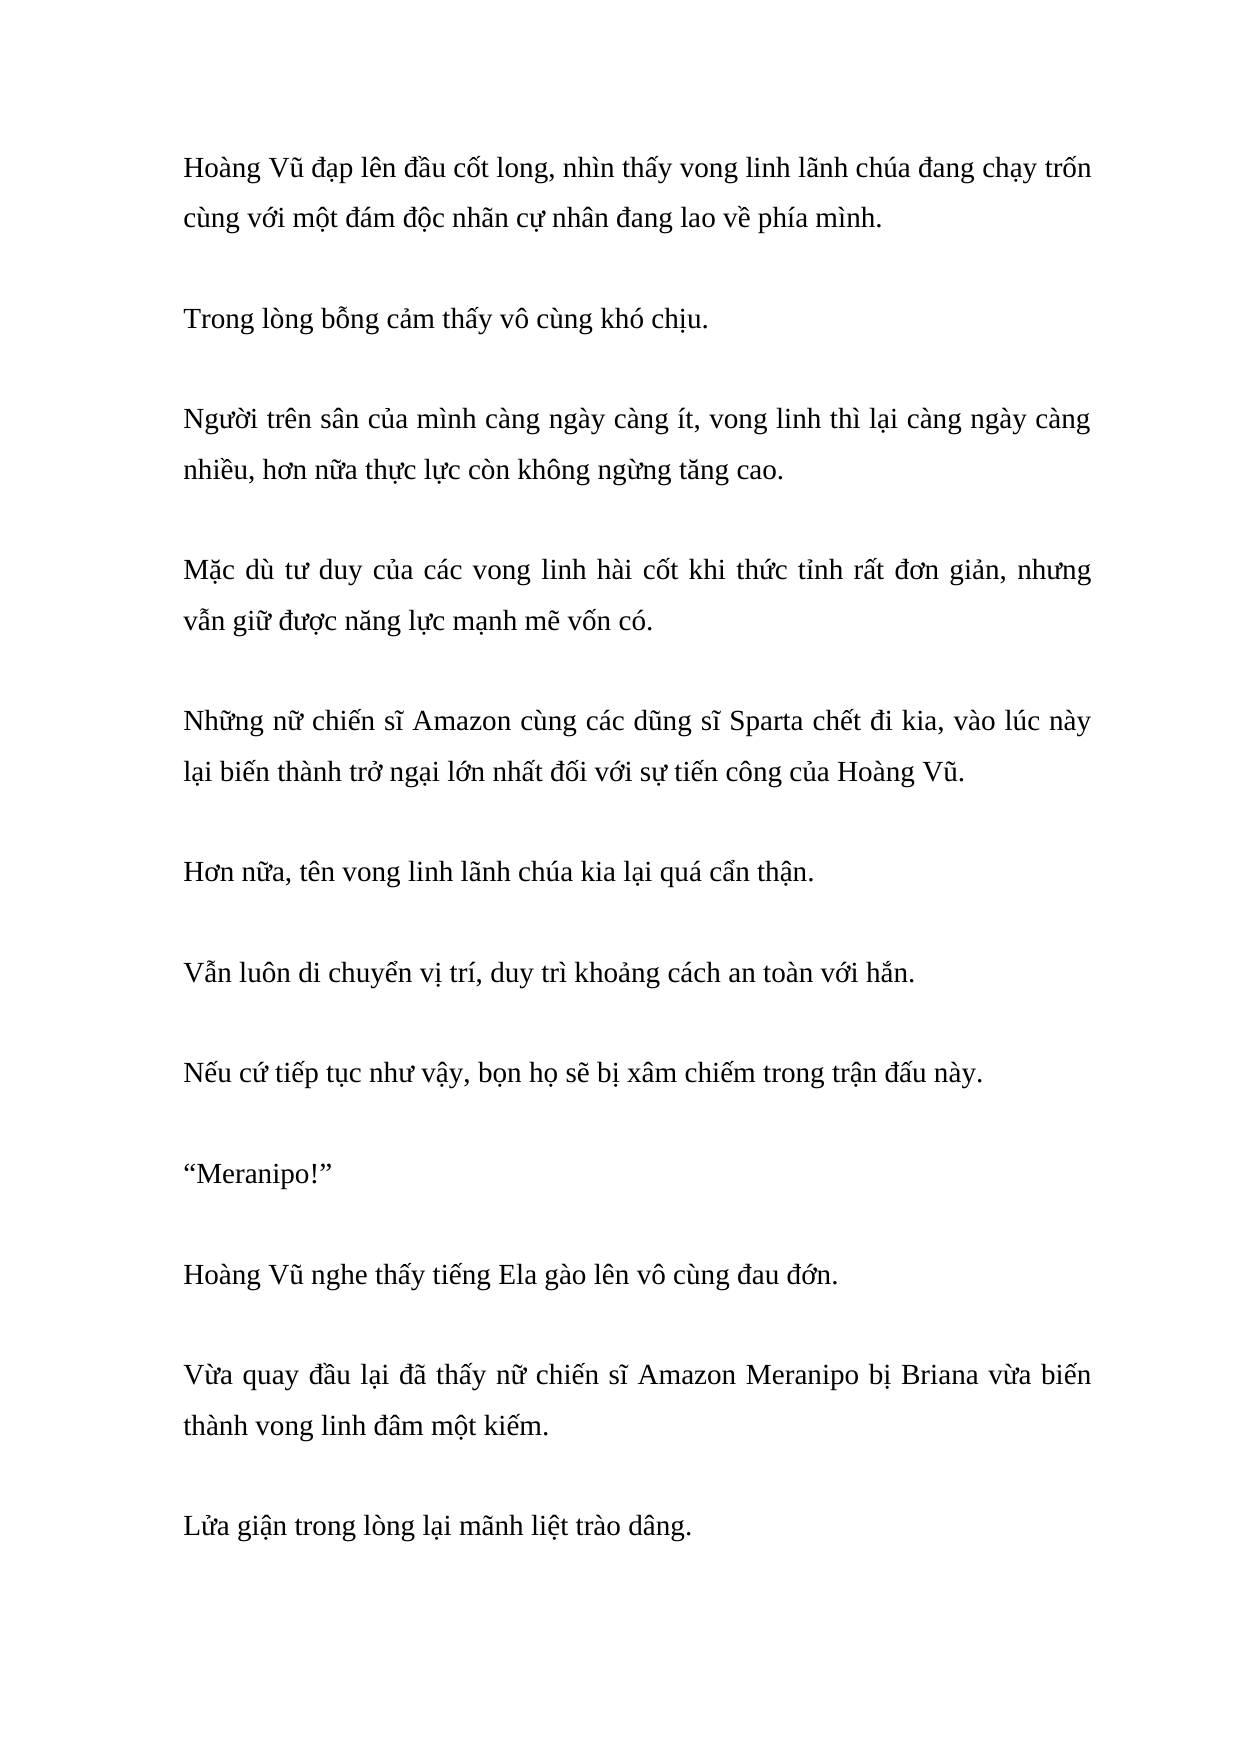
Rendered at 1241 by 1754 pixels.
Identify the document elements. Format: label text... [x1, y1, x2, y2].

text Những nữ chiến sĩ Amazon cùng các dũng sĩ Sparta chết đi kia, vào lúc này lại biến thành trở ngại lớn nhất đối với sự tiến công của Hoàng Vũ. [183, 703, 1092, 787]
text Hơn nữa, tên vong linh lãnh chúa kia lại quá cẩn thận. [183, 854, 1092, 888]
text Trong lòng bỗng cảm thấy vô cùng khó chịu. [183, 301, 1092, 334]
text Vừa quay đầu lại đã thấy nữ chiến sĩ Amazon Meranipo bị Briana vừa biến thành vong linh đâm một kiếm. [183, 1357, 1092, 1441]
text Hoàng Vũ nghe thấy tiếng Ela gào lên vô cùng đau đớn. [183, 1257, 1092, 1290]
text Hoàng Vũ đạp lên đầu cốt long, nhìn thấy vong linh lãnh chúa đang chạy trốn cùng với một đám độc nhãn cự nhân đang lao về phía mình. [183, 150, 1092, 234]
text Mặc dù tư duy của các vong linh hài cốt khi thức tỉnh rất đơn giản, nhưng vẫn giữ được năng lực mạnh mẽ vốn có. [183, 552, 1092, 636]
text Người trên sân của mình càng ngày càng ít, vong linh thì lại càng ngày càng nhiều, hơn nữa thực lực còn không ngừng tăng cao. [183, 402, 1092, 485]
text Lửa giận trong lòng lại mãnh liệt trào dâng. [183, 1508, 1092, 1542]
text Nếu cứ tiếp tục như vậy, bọn họ sẽ bị xâm chiếm trong trận đấu này. [183, 1056, 1092, 1089]
text Vẫn luôn di chuyển vị trí, duy trì khoảng cách an toàn với hắn. [183, 955, 1092, 988]
text “Meranipo!” [183, 1156, 1092, 1190]
